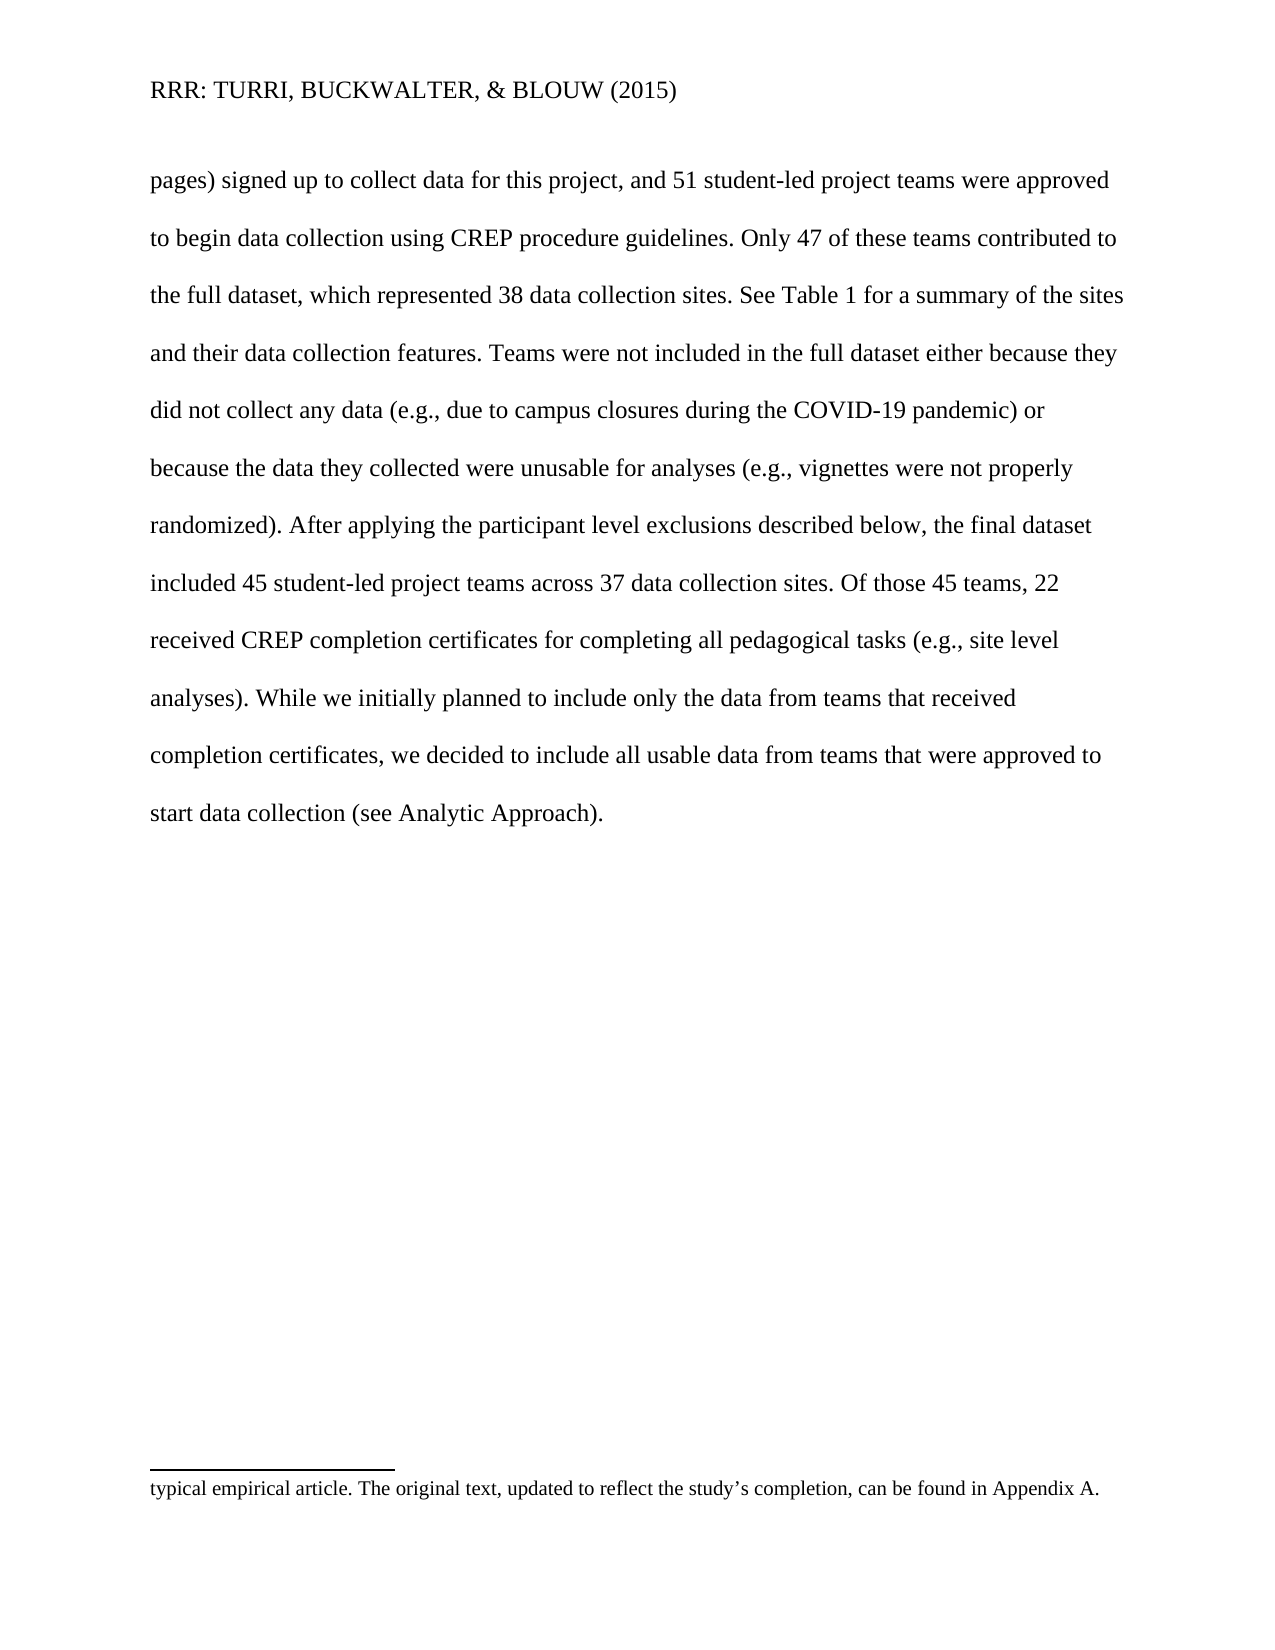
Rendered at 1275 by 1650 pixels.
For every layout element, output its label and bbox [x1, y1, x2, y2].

text [150, 165, 1125, 827]
